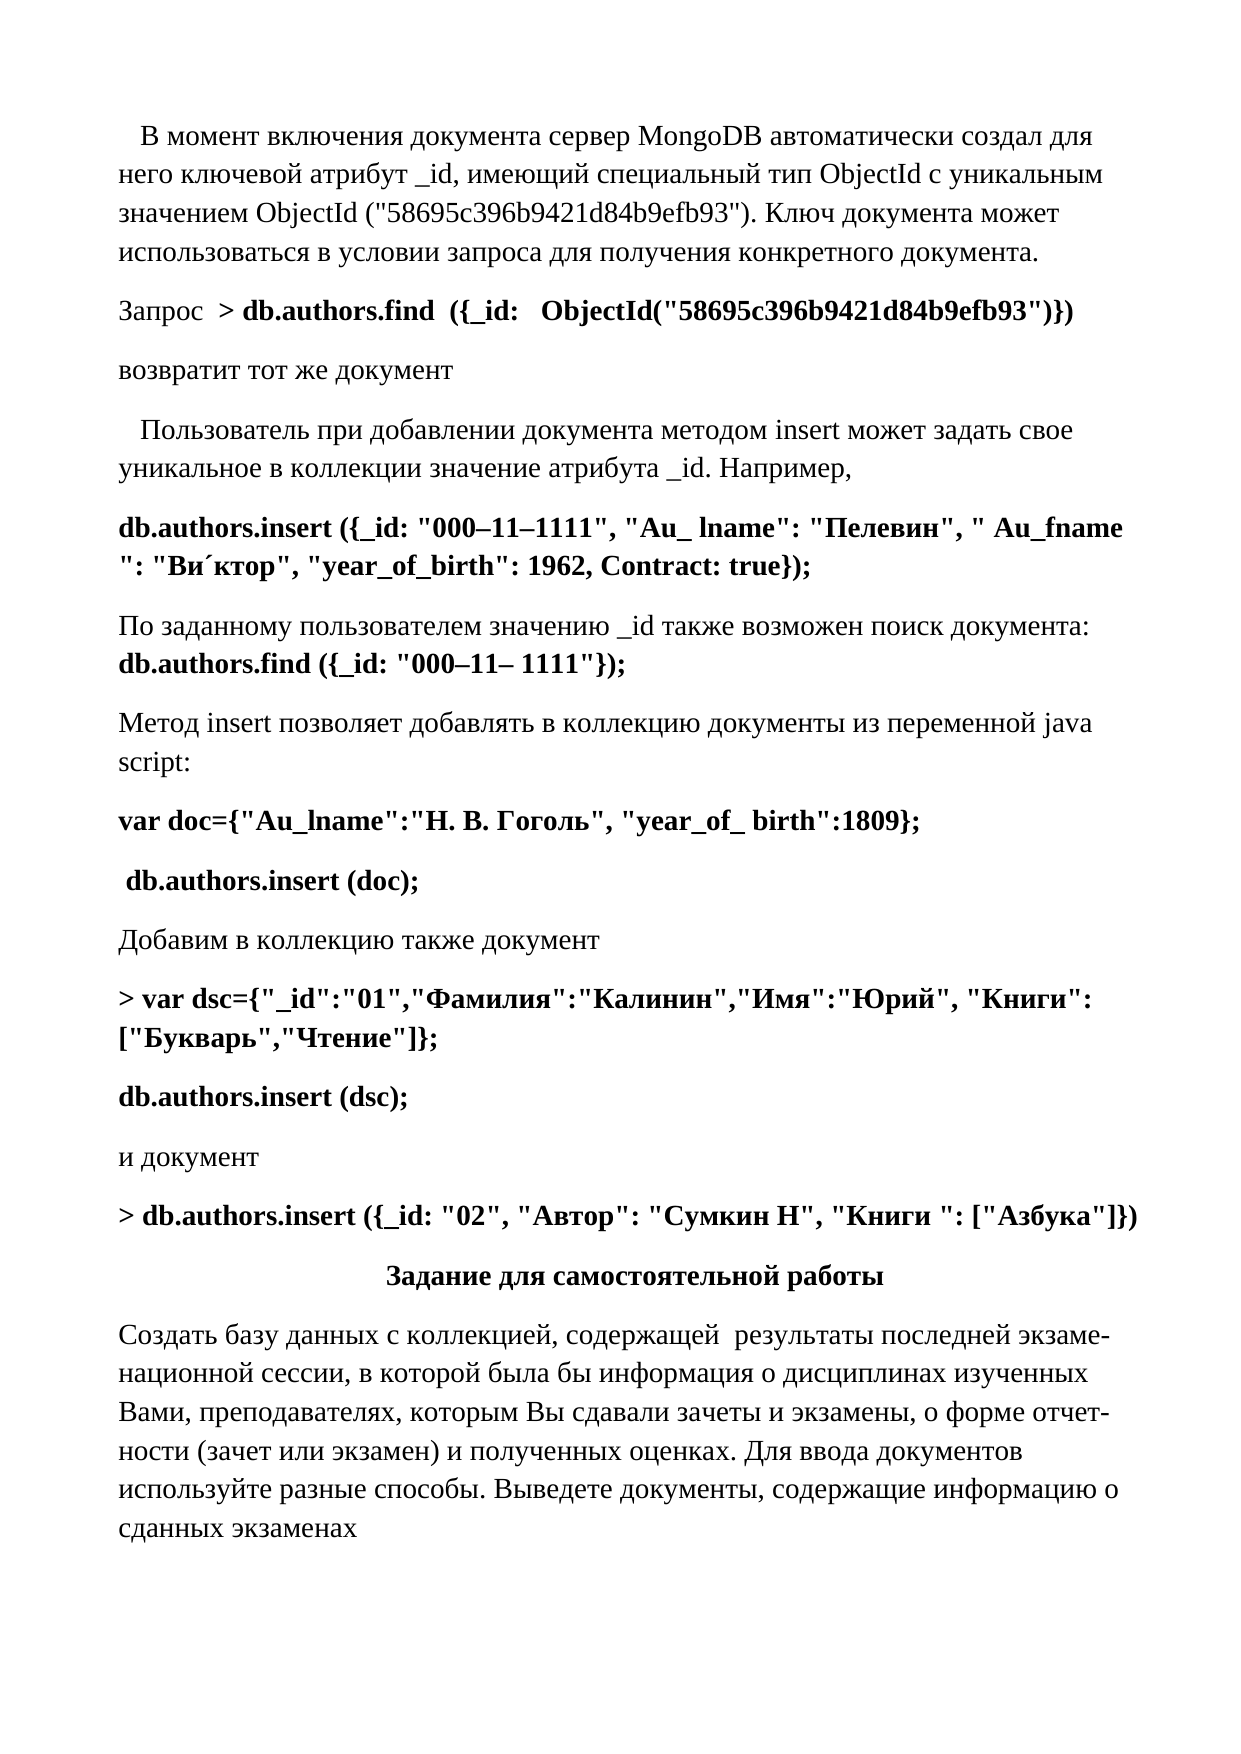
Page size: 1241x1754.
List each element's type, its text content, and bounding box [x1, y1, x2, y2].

text Пользователь при добавлении документа методом insert может задать свое уникальное в коллекции значение атрибута _id. Например, [118, 412, 1152, 484]
text и документ [118, 1139, 1152, 1172]
text db.authors.insert ({_id: "000–11–1111", "Au_ lname": "Пелевин", " Au_fname ": "Виˊктор", "year_of_birth": 1962, Contract: true}); [118, 510, 1152, 582]
text возвратит тот же документ [118, 352, 1152, 386]
text > var dsc={"_id":"01","Фамилия":"Калинин","Имя":"Юрий", "Книги":["Букварь","Чтение"]}; [118, 982, 1152, 1054]
text Запрос > db.authors.find ({_id: ObjectId("58695c396b9421d84b9efb93")}) [118, 293, 1152, 327]
text var doc={"Au_lname":"Н. В. Гоголь", "year_of_ birth":1809}; [118, 803, 1152, 837]
text > db.authors.insert ({_id: "02", "Автор": "Сумкин Н", "Книги ": ["Азбука"]}) [118, 1198, 1152, 1232]
text db.authors.insert (doc); [118, 863, 1152, 896]
text Метод insert позволяет добавлять в коллекцию документы из переменной java script: [118, 706, 1152, 778]
text Создать базу данных с коллекцией, содержащей результаты последней экзаме-национной сессии, в которой была бы информация о дисциплинах изученных Вами, преподавателях, которым Вы сдавали зачеты и экзамены, о форме отчет-ности (зачет или экзамен) и полученных оценках. Для ввода документов используйте разные способы. Выведете документы, содержащие информацию о сданных экзаменах [118, 1317, 1152, 1543]
text По заданному пользователем значению _id также возможен поиск документа: db.authors.find ({_id: "000–11– 1111"}); [118, 608, 1152, 680]
text Добавим в коллекцию также документ [118, 922, 1152, 956]
text В момент включения документа сервер MongoDB автоматически создал для него ключевой атрибут _id, имеющий специальный тип ObjectId с уникальным значением ObjectId ("58695c396b9421d84b9efb93"). Ключ документа может использоваться в условии запроса для получения конкретного документа. [118, 118, 1152, 267]
text Задание для самостоятельной работы [118, 1258, 1152, 1291]
text db.authors.insert (dsc); [118, 1079, 1152, 1113]
